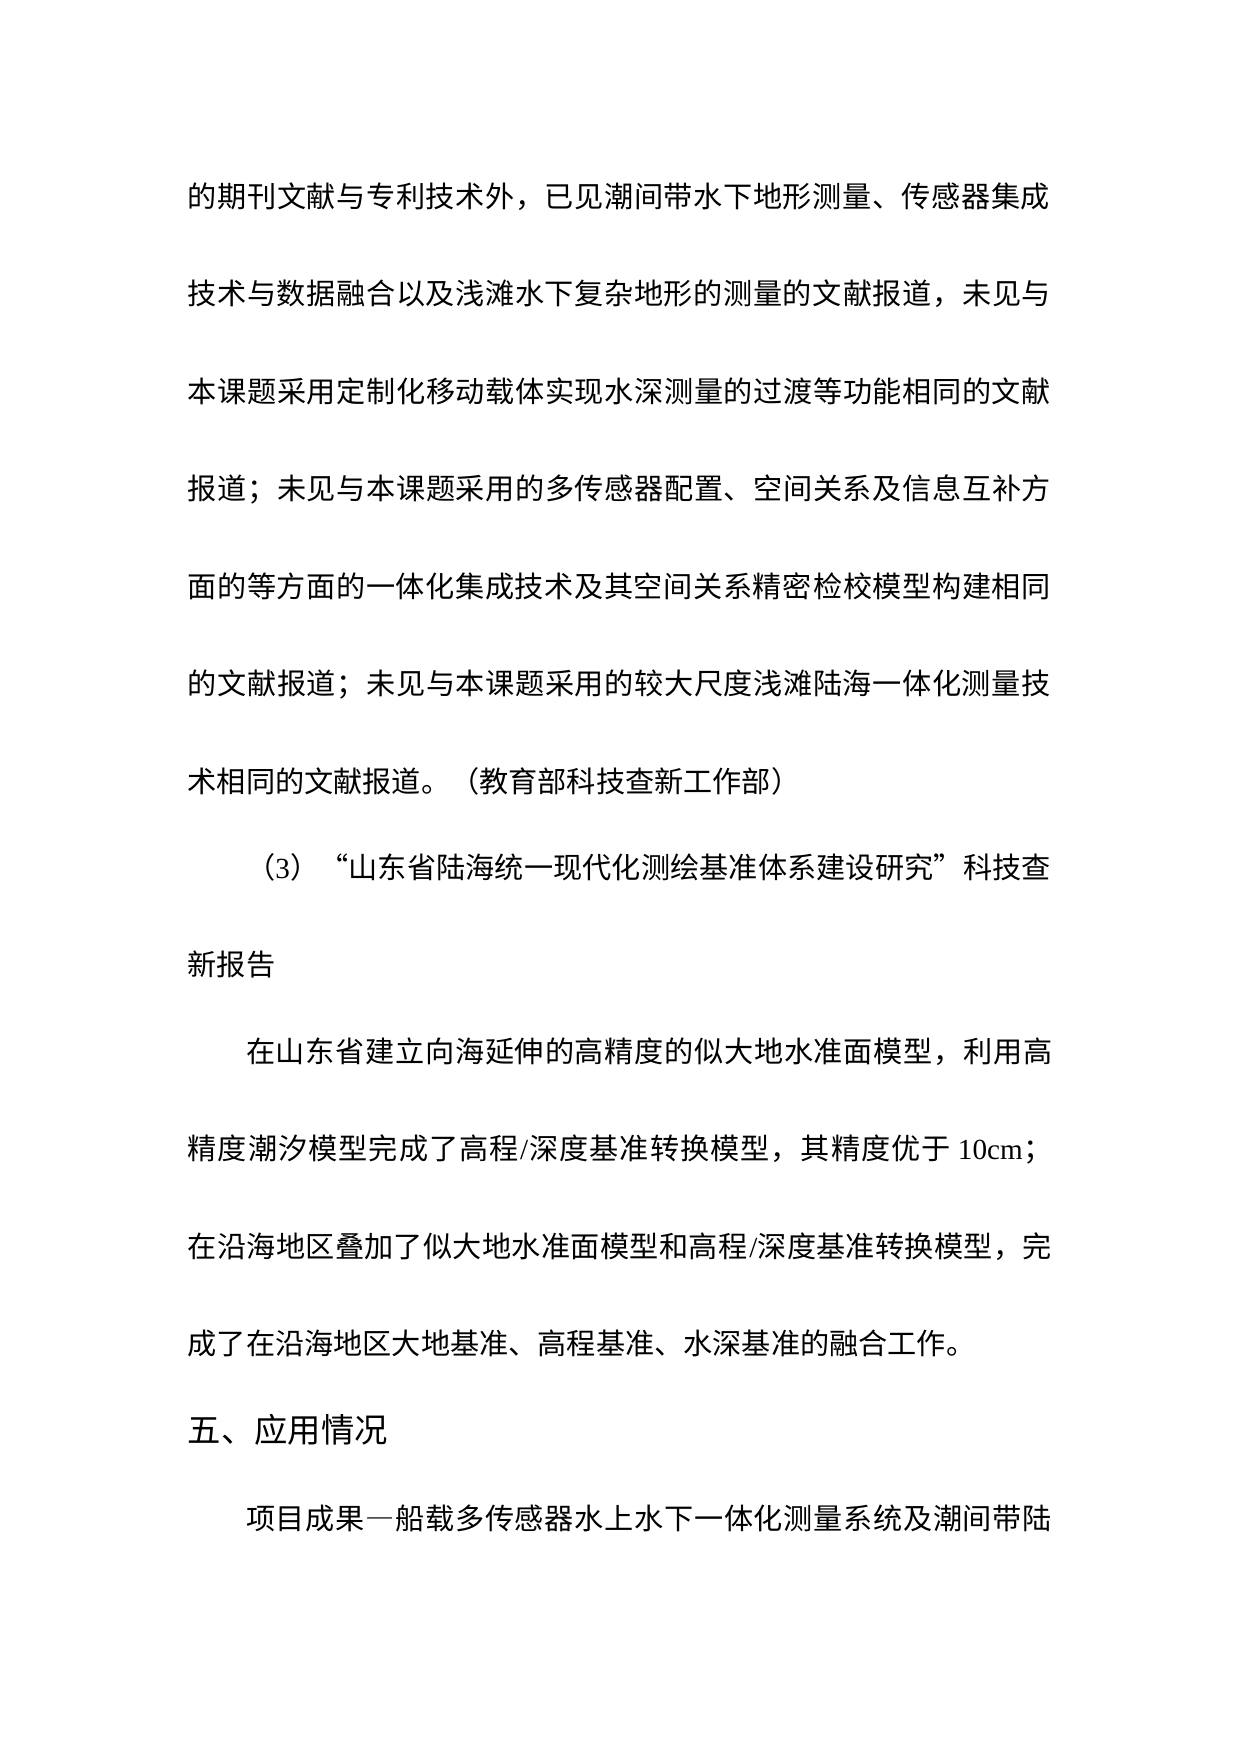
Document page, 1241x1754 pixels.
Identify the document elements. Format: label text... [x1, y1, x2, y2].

text （3）“山东省陆海统一现代化测绘基准体系建设研究”科技查新报告 [187, 833, 1053, 996]
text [187, 1484, 1053, 1549]
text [187, 162, 1053, 812]
text 在山东省建立向海延伸的高精度的似大地水准面模型，利用高精度潮汐模型完成了高程/深度基准转换模型，其精度优于10cm；在沿海地区叠加了似大地水准面模型和高程/深度基准转换模型，完成了在沿海地区大地基准、高程基准、水深基准的融合工作。 [187, 1017, 1053, 1374]
text 五、应用情况 [187, 1395, 1053, 1460]
